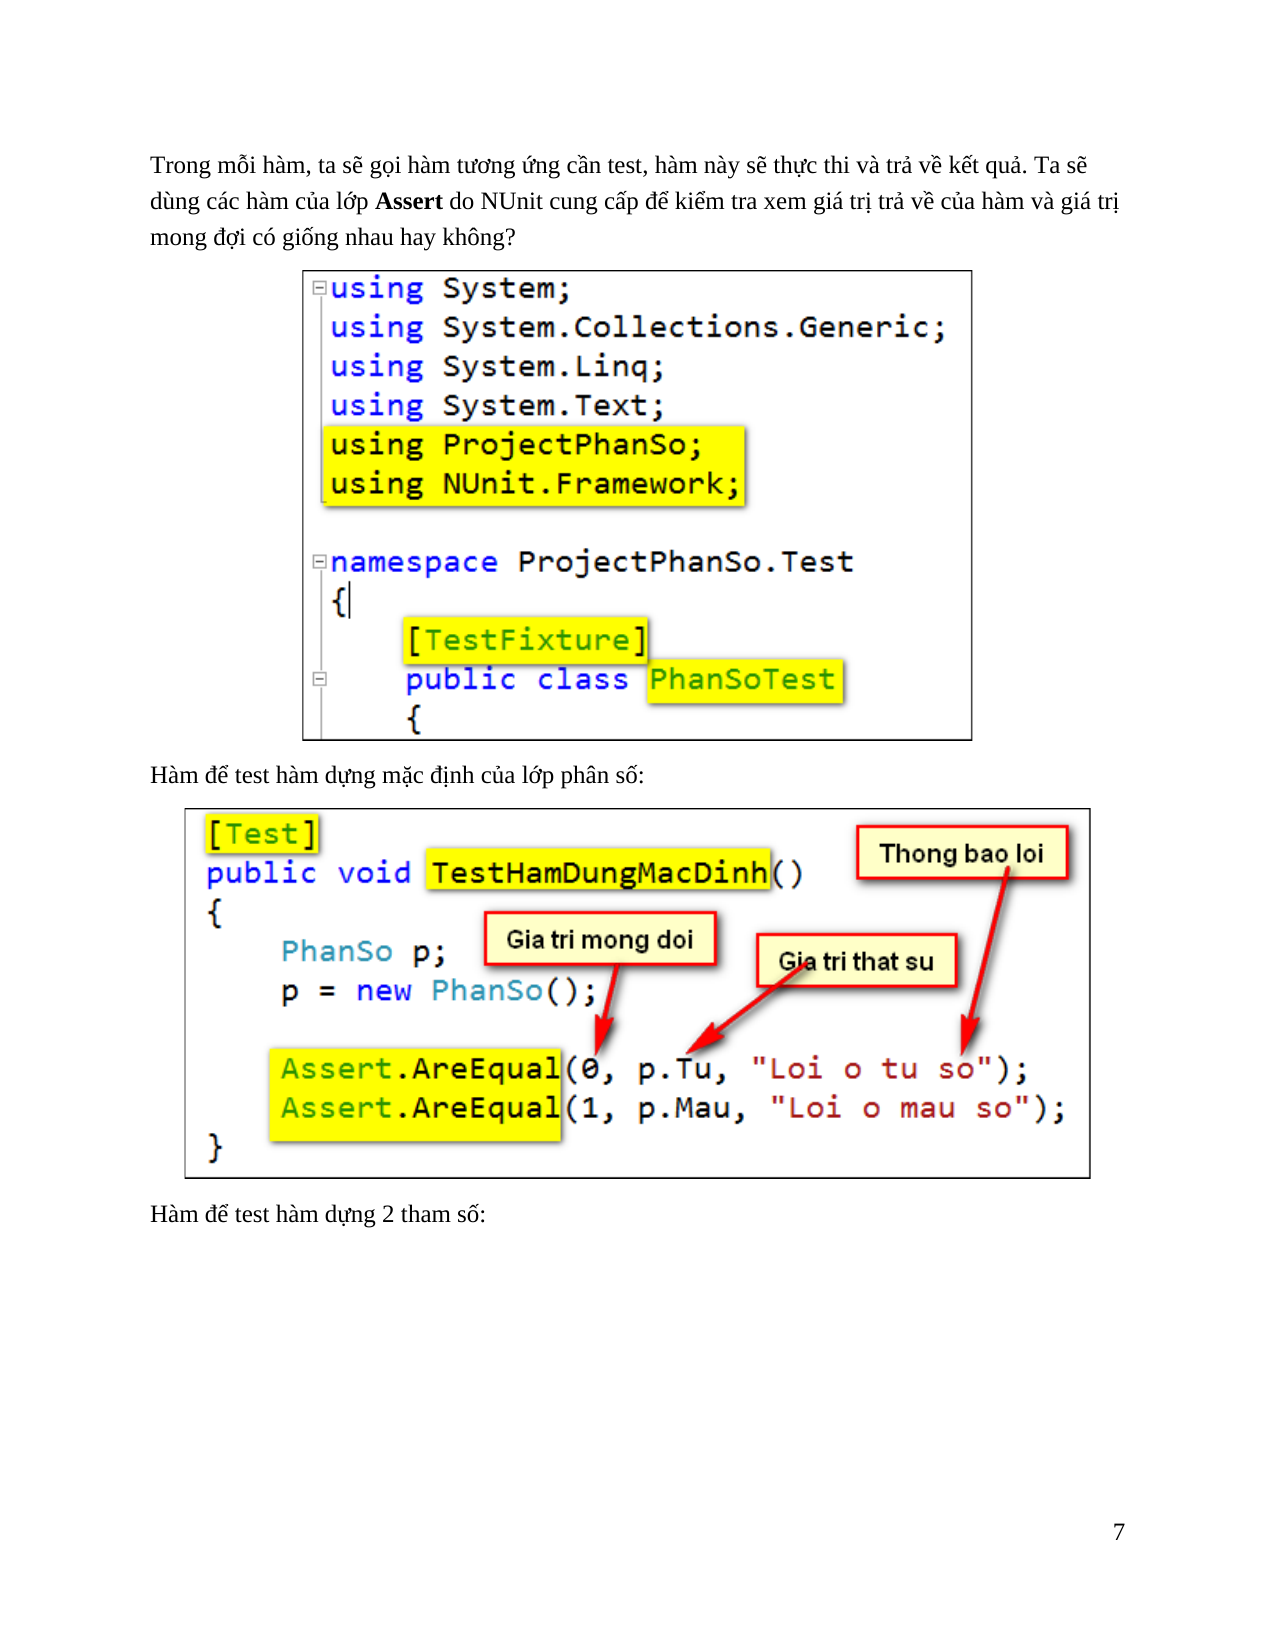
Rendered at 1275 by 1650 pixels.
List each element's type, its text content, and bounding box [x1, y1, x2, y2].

picture [302, 270, 973, 741]
text Trong mỗi hàm, ta sẽ gọi hàm tương ứng cần test, hàm này sẽ thực thi và trả về kết quả. Ta sẽ dùng các hàm của lớp Assert do NUnit cung cấp để kiểm tra xem giá trị trả về của hàm và giá trị mong đợi có giống nhau hay không? [150, 150, 1125, 251]
text Hàm để test hàm dựng mặc định của lớp phân số: [150, 760, 1125, 789]
picture [184, 808, 1091, 1179]
text Hàm để test hàm dựng 2 tham số: [150, 1199, 1125, 1227]
